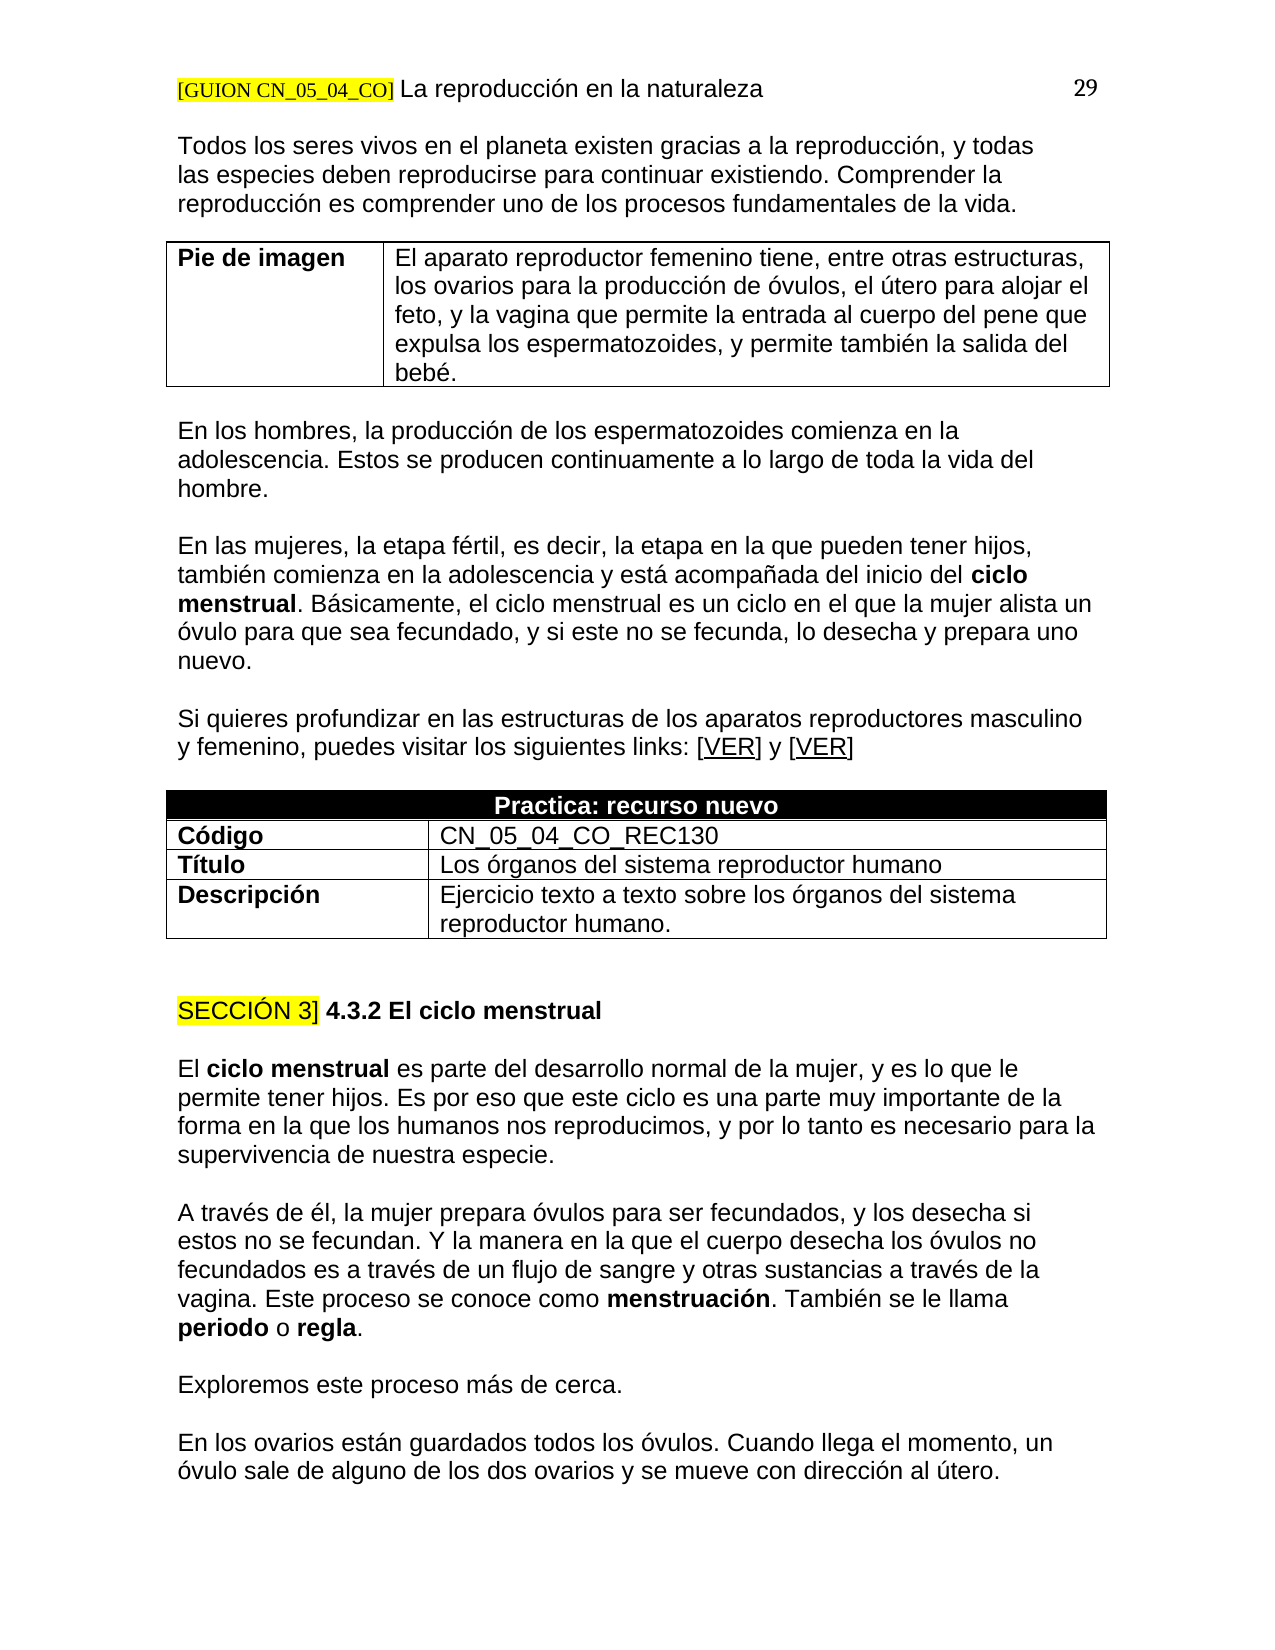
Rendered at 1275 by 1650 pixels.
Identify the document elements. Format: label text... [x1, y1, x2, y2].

table_cell El aparato reproductor femenino tiene, entre otras estructuras, los ovarios para la producción de óvulos, el útero para alojar el feto, y la vagina que permite la entrada al cuerpo del pene que expulsa los espermatozoides, y permite también la salida del bebé. [384, 243, 1109, 386]
table_cell Los órganos del sistema reproductor humano [429, 850, 1106, 879]
text En los hombres, la producción de los espermatozoides comienza en la adolescencia. Estos se producen continuamente a lo largo de toda la vida del hombre. [177, 416, 1098, 502]
text Exploremos este proceso más de cerca. [177, 1370, 1098, 1399]
text El ciclo menstrual es parte del desarrollo normal de la mujer, y es lo que le permite tener hijos. Es por eso que este ciclo es una parte muy importante de la forma en la que los humanos nos reproducimos, y por lo tanto es necesario para la supervivencia de nuestra especie. [177, 1054, 1098, 1169]
table_cell Pie de imagen [167, 243, 383, 386]
table_header Practica: recurso nuevo [167, 791, 1106, 819]
text Si quieres profundizar en las estructuras de los aparatos reproductores masculino y femenino, puedes visitar los siguientes links: [VER] y [VER] [177, 703, 1098, 761]
text En las mujeres, la etapa fértil, es decir, la etapa en la que pueden tener hijos, también comienza en la adolescencia y está acompañada del inicio del ciclo menstrual. Básicamente, el ciclo menstrual es un ciclo en el que la mujer alista un óvulo para que sea fecundado, y si este no se fecunda, lo desecha y prepara uno nuevo. [177, 531, 1098, 675]
table_cell Código [167, 821, 428, 849]
text A través de él, la mujer prepara óvulos para ser fecundados, y los desecha si estos no se fecundan. Y la manera en la que el cuerpo desecha los óvulos no fecundados es a través de un flujo de sangre y otras sustancias a través de la vagina. Este proceso se conoce como menstruación. También se le llama periodo o regla. [177, 1197, 1098, 1341]
text SECCIÓN 3] 4.3.2 El ciclo menstrual [319, 996, 1098, 1025]
table_cell CN_05_04_CO_REC130 [429, 821, 1106, 849]
table_cell Ejercicio texto a texto sobre los órganos del sistema reproductor humano. [429, 880, 1106, 938]
table_cell Descripción [167, 880, 428, 938]
table_cell Título [167, 850, 428, 879]
